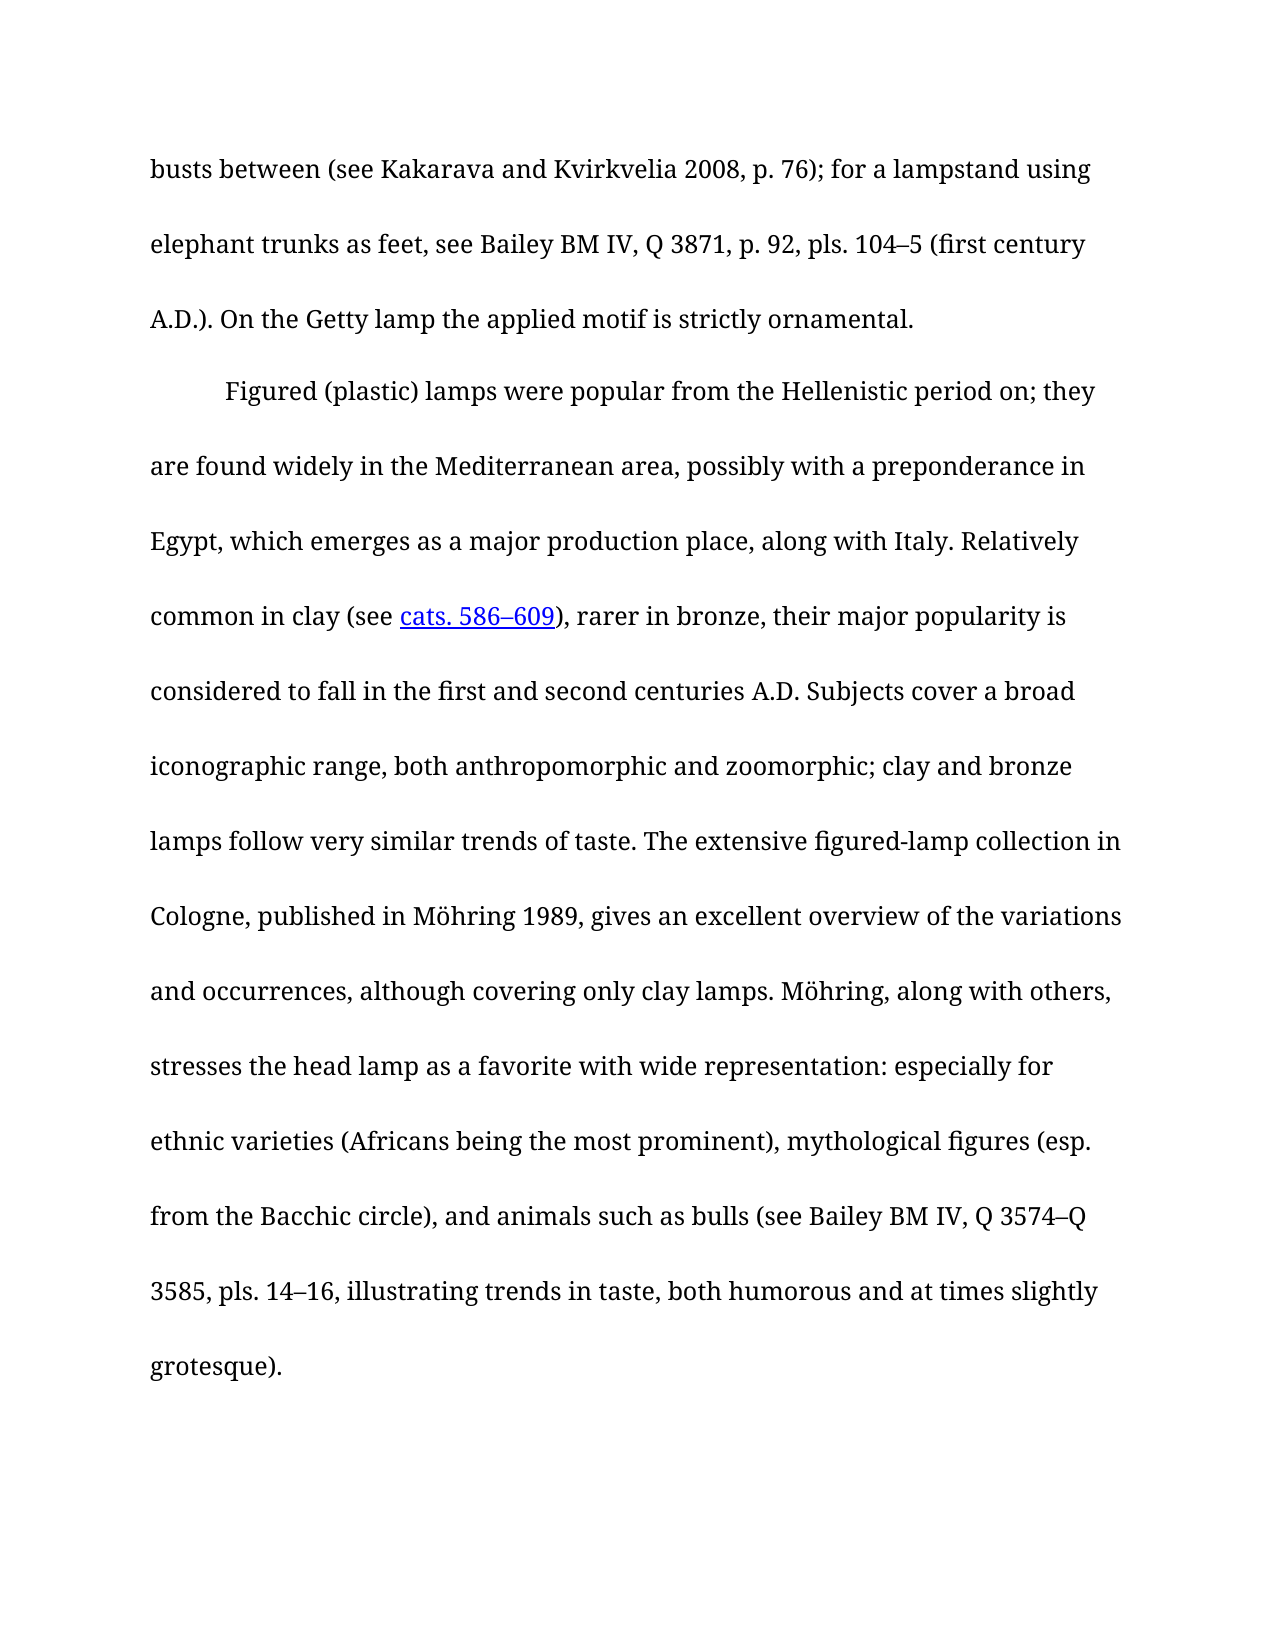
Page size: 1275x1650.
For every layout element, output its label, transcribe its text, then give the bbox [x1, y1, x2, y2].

text Figured (plastic) lamps were popular from the Hellenistic period on; they are found widely in the Mediterranean area, possibly with a preponderance in Egypt, which emerges as a major production place, along with Italy. Relatively common in clay (see cats. 586–609), rarer in bronze, their major popularity is considered to fall in the first and second centuries a.d. Subjects cover a broad iconographic range, both anthropomorphic and zoomorphic; clay and bronze lamps follow very similar trends of taste. The extensive figured-lamp collection in Cologne, published in Möhring 1989, gives an excellent overview of the variations and occurrences, although covering only clay lamps. Möhring, along with others, stresses the head lamp as a favorite with wide representation: especially for ethnic varieties (Africans being the most prominent), mythological figures (esp. from the Bacchic circle), and animals such as bulls (see Bailey BM iv, Q 3574–Q 3585, pls. 14–16, illustrating trends in taste, both humorous and at times slightly grotesque). [150, 372, 1125, 1384]
